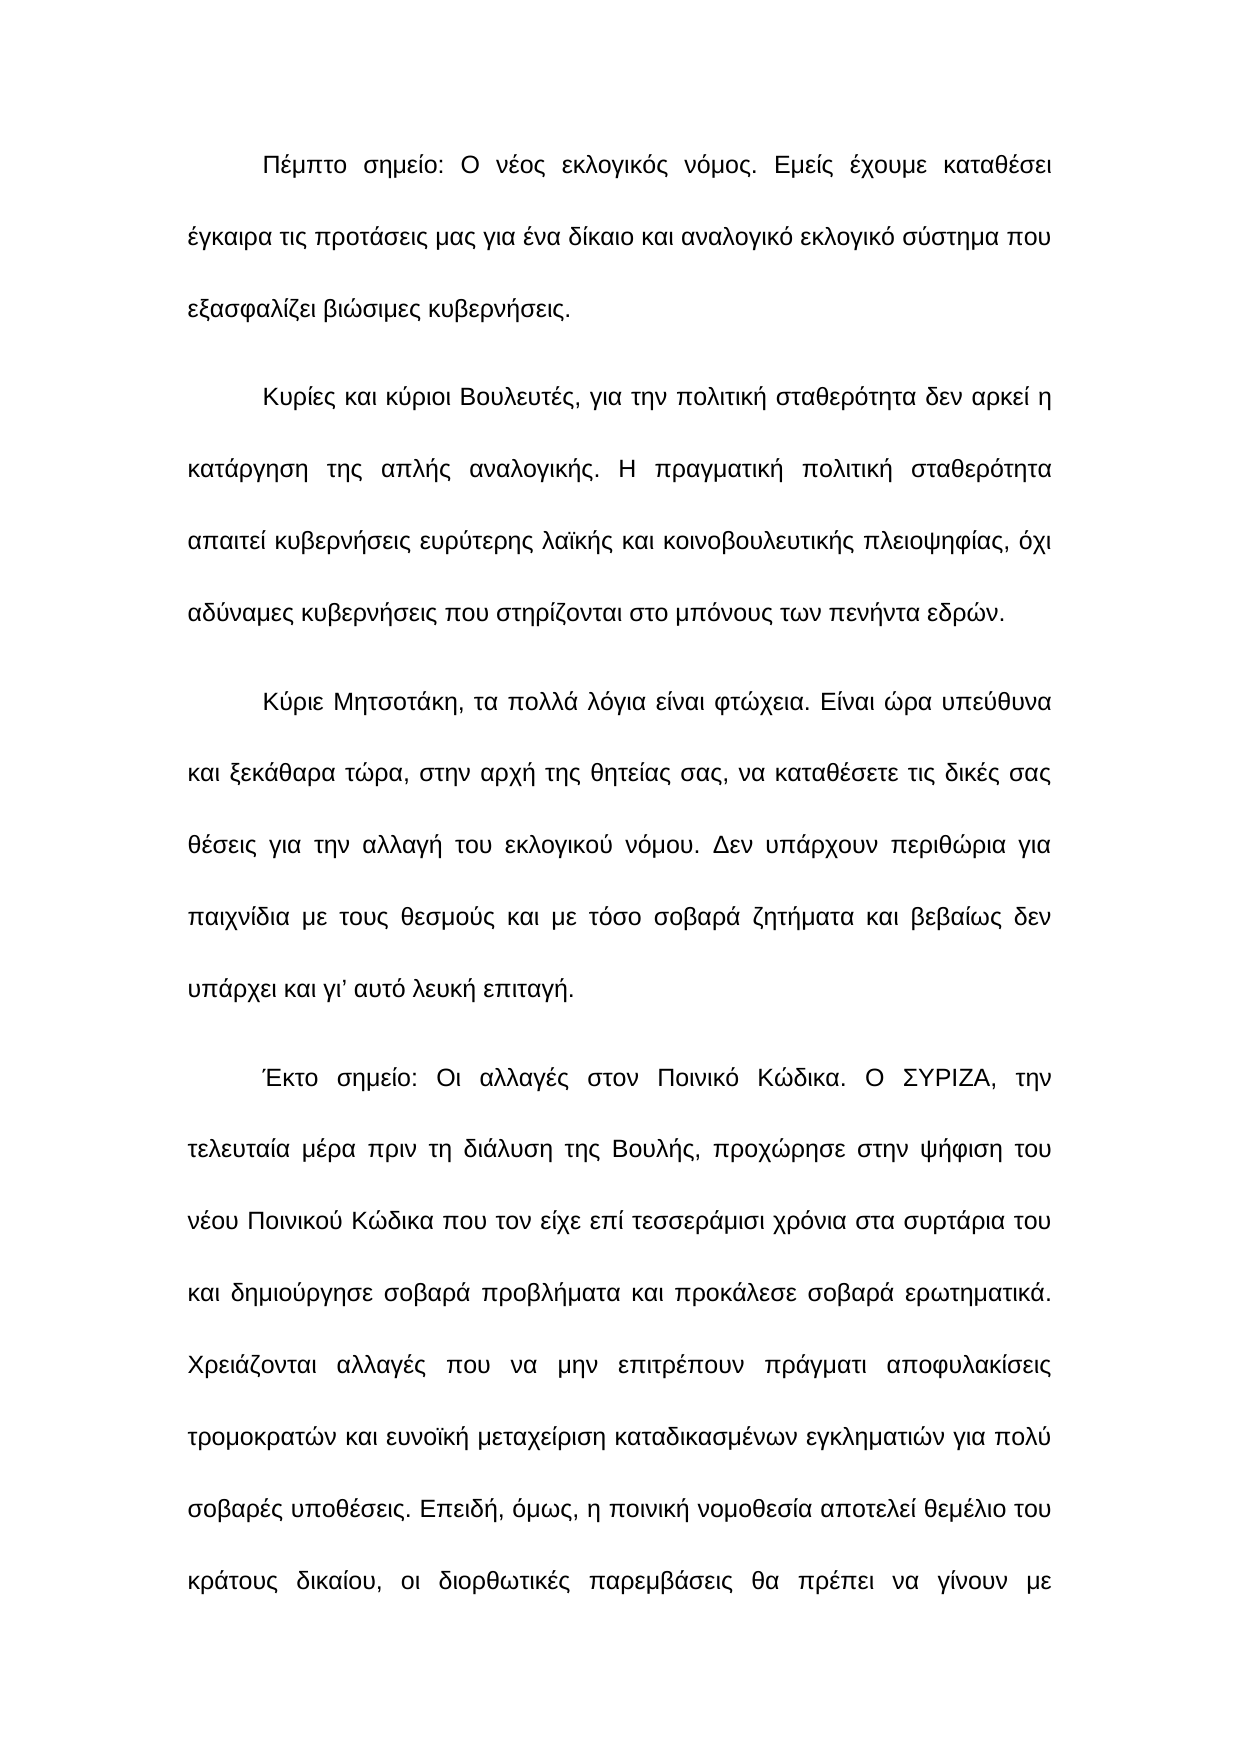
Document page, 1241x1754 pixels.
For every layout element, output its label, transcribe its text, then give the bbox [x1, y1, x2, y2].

text Κύριε Μητσοτάκη, τα πολλά λόγια είναι φτώχεια. Είναι ώρα υπεύθυνα και ξεκάθαρα τώρα, στην αρχή της θητείας σας, να καταθέσετε τις δικές σας θέσεις για την αλλαγή του εκλογικού νόμου. Δεν υπάρχουν περιθώρια για παιχνίδια με τους θεσμούς και με τόσο σοβαρά ζητήματα και βεβαίως δεν υπάρχει και γι’ αυτό λευκή επιταγή. [187, 686, 1053, 1003]
text Πέμπτο σημείο: Ο νέος εκλογικός νόμος. Εμείς έχουμε καταθέσει έγκαιρα τις προτάσεις μας για ένα δίκαιο και αναλογικό εκλογικό σύστημα που εξασφαλίζει βιώσιμες κυβερνήσεις. [187, 150, 1053, 322]
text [187, 1062, 1053, 1594]
text Κυρίες και κύριοι Βουλευτές, για την πολιτική σταθερότητα δεν αρκεί η κατάργηση της απλής αναλογικής. Η πραγματική πολιτική σταθερότητα απαιτεί κυβερνήσεις ευρύτερης λαϊκής και κοινοβουλευτικής πλειοψηφίας, όχι αδύναμες κυβερνήσεις που στηρίζονται στο μπόνους των πενήντα εδρών. [187, 382, 1053, 627]
